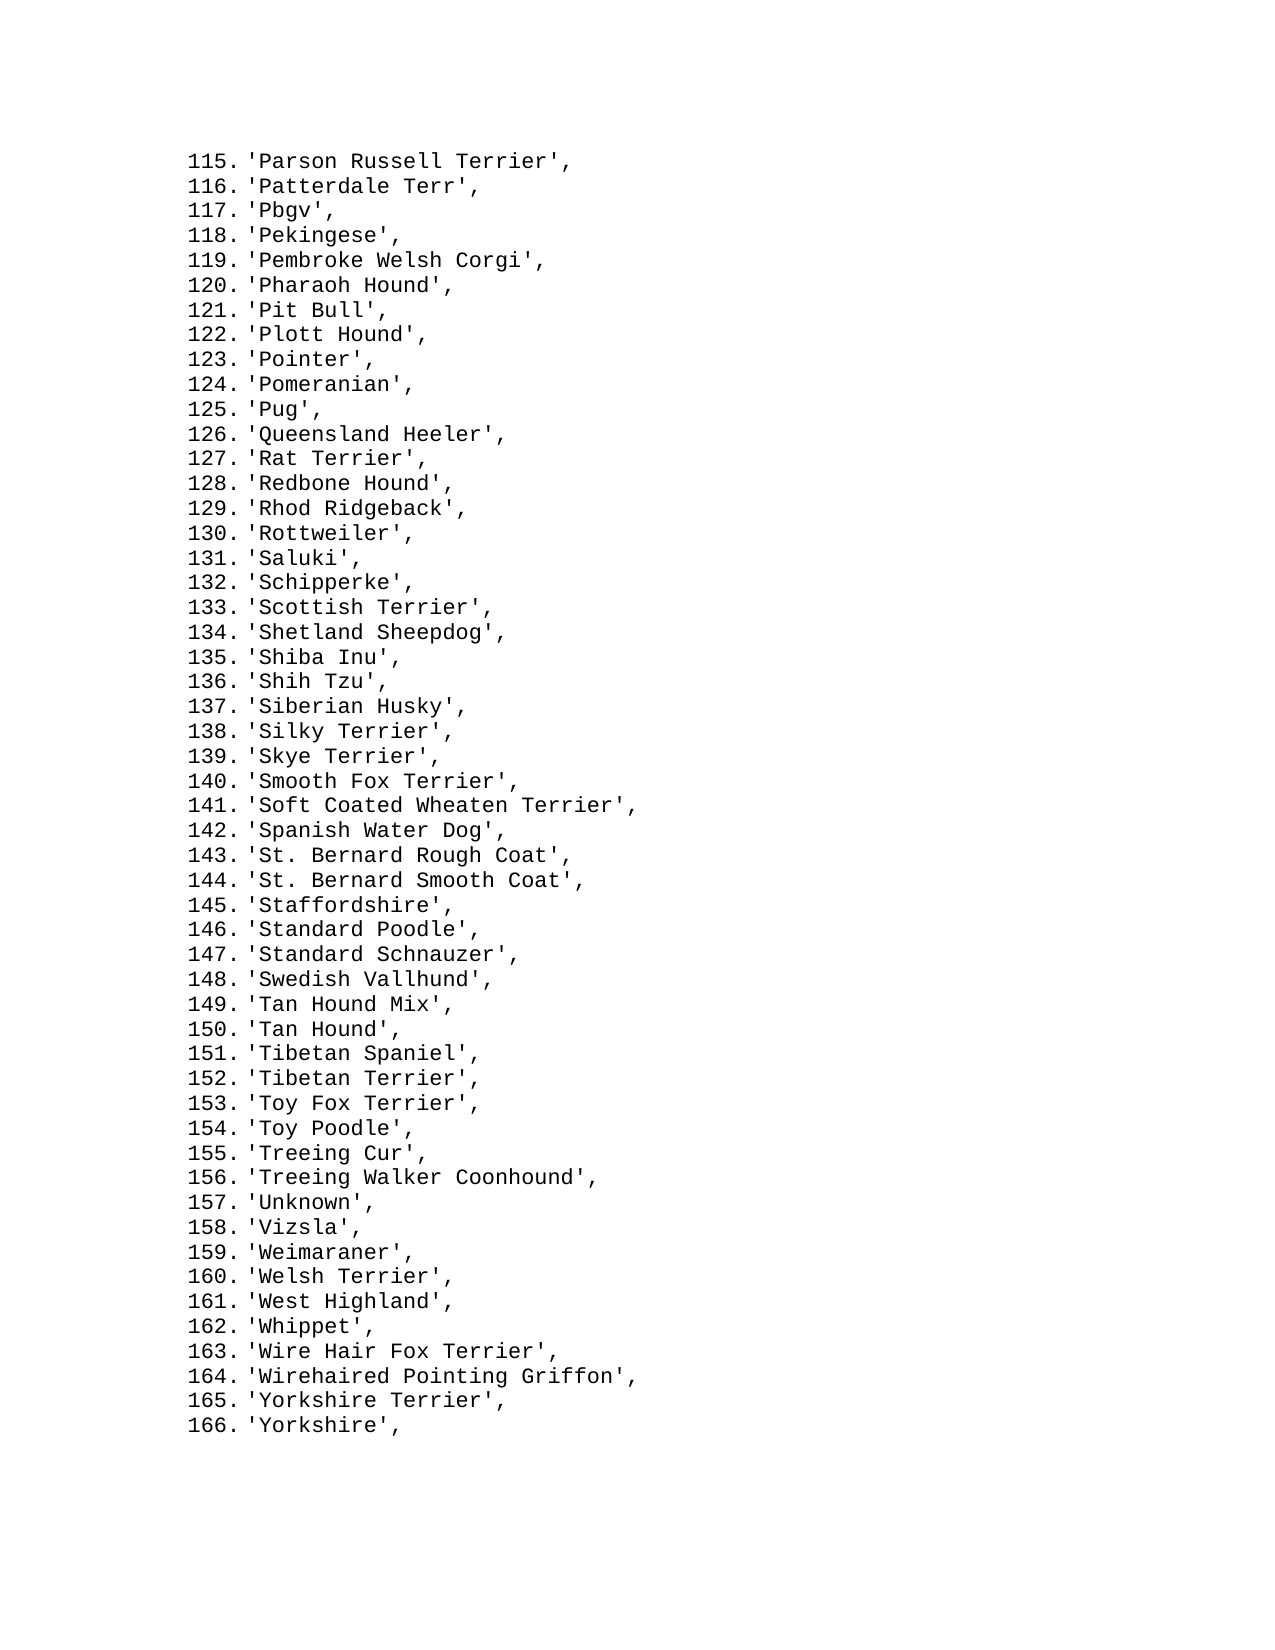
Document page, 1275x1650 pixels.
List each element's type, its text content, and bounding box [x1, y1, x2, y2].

list 'Weimaraner', [187, 1241, 1125, 1266]
list 'Smooth Fox Terrier', [187, 770, 1125, 794]
list 'Pbgv', [187, 199, 1125, 224]
list 'Pug', [187, 398, 1125, 423]
list 'Tibetan Spaniel', [187, 1042, 1125, 1067]
list 'Standard Poodle', [187, 918, 1125, 943]
list 'Tan Hound', [187, 1018, 1125, 1042]
list 'Siberian Husky', [187, 695, 1125, 720]
list 'St. Bernard Rough Coat', [187, 844, 1125, 869]
list 'Treeing Cur', [187, 1142, 1125, 1166]
list 'Toy Fox Terrier', [187, 1092, 1125, 1117]
list 'Redbone Hound', [187, 472, 1125, 497]
list 'Tibetan Terrier', [187, 1067, 1125, 1092]
list 'Tan Hound Mix', [187, 993, 1125, 1018]
list 'Wire Hair Fox Terrier', [187, 1340, 1125, 1365]
list 'Shiba Inu', [187, 646, 1125, 671]
list 'West Highland', [187, 1290, 1125, 1315]
list 'Yorkshire', [187, 1414, 1125, 1439]
list 'Pekingese', [187, 224, 1125, 249]
list 'Pharaoh Hound', [187, 274, 1125, 299]
list 'Whippet', [187, 1315, 1125, 1340]
list 'Unknown', [187, 1191, 1125, 1216]
list 'Rat Terrier', [187, 447, 1125, 472]
list 'St. Bernard Smooth Coat', [187, 869, 1125, 894]
list 'Plott Hound', [187, 323, 1125, 348]
list 'Staffordshire', [187, 894, 1125, 918]
list 'Silky Terrier', [187, 720, 1125, 745]
list 'Parson Russell Terrier', [187, 150, 1125, 175]
list 'Shetland Sheepdog', [187, 621, 1125, 646]
list 'Pomeranian', [187, 373, 1125, 398]
list 'Soft Coated Wheaten Terrier', [187, 794, 1125, 819]
list 'Rhod Ridgeback', [187, 497, 1125, 522]
list 'Spanish Water Dog', [187, 819, 1125, 844]
list 'Yorkshire Terrier', [187, 1389, 1125, 1414]
list 'Patterdale Terr', [187, 175, 1125, 199]
list 'Vizsla', [187, 1216, 1125, 1241]
list 'Pembroke Welsh Corgi', [187, 249, 1125, 274]
list 'Toy Poodle', [187, 1117, 1125, 1142]
list 'Welsh Terrier', [187, 1266, 1125, 1290]
list 'Rottweiler', [187, 522, 1125, 547]
list 'Scottish Terrier', [187, 596, 1125, 621]
list 'Queensland Heeler', [187, 423, 1125, 447]
list 'Schipperke', [187, 571, 1125, 596]
list 'Shih Tzu', [187, 671, 1125, 695]
list 'Wirehaired Pointing Griffon', [187, 1365, 1125, 1389]
list 'Saluki', [187, 547, 1125, 571]
list 'Pit Bull', [187, 299, 1125, 323]
list 'Standard Schnauzer', [187, 943, 1125, 968]
list 'Skye Terrier', [187, 745, 1125, 770]
list 'Swedish Vallhund', [187, 968, 1125, 993]
list 'Treeing Walker Coonhound', [187, 1166, 1125, 1191]
list 'Pointer', [187, 348, 1125, 373]
